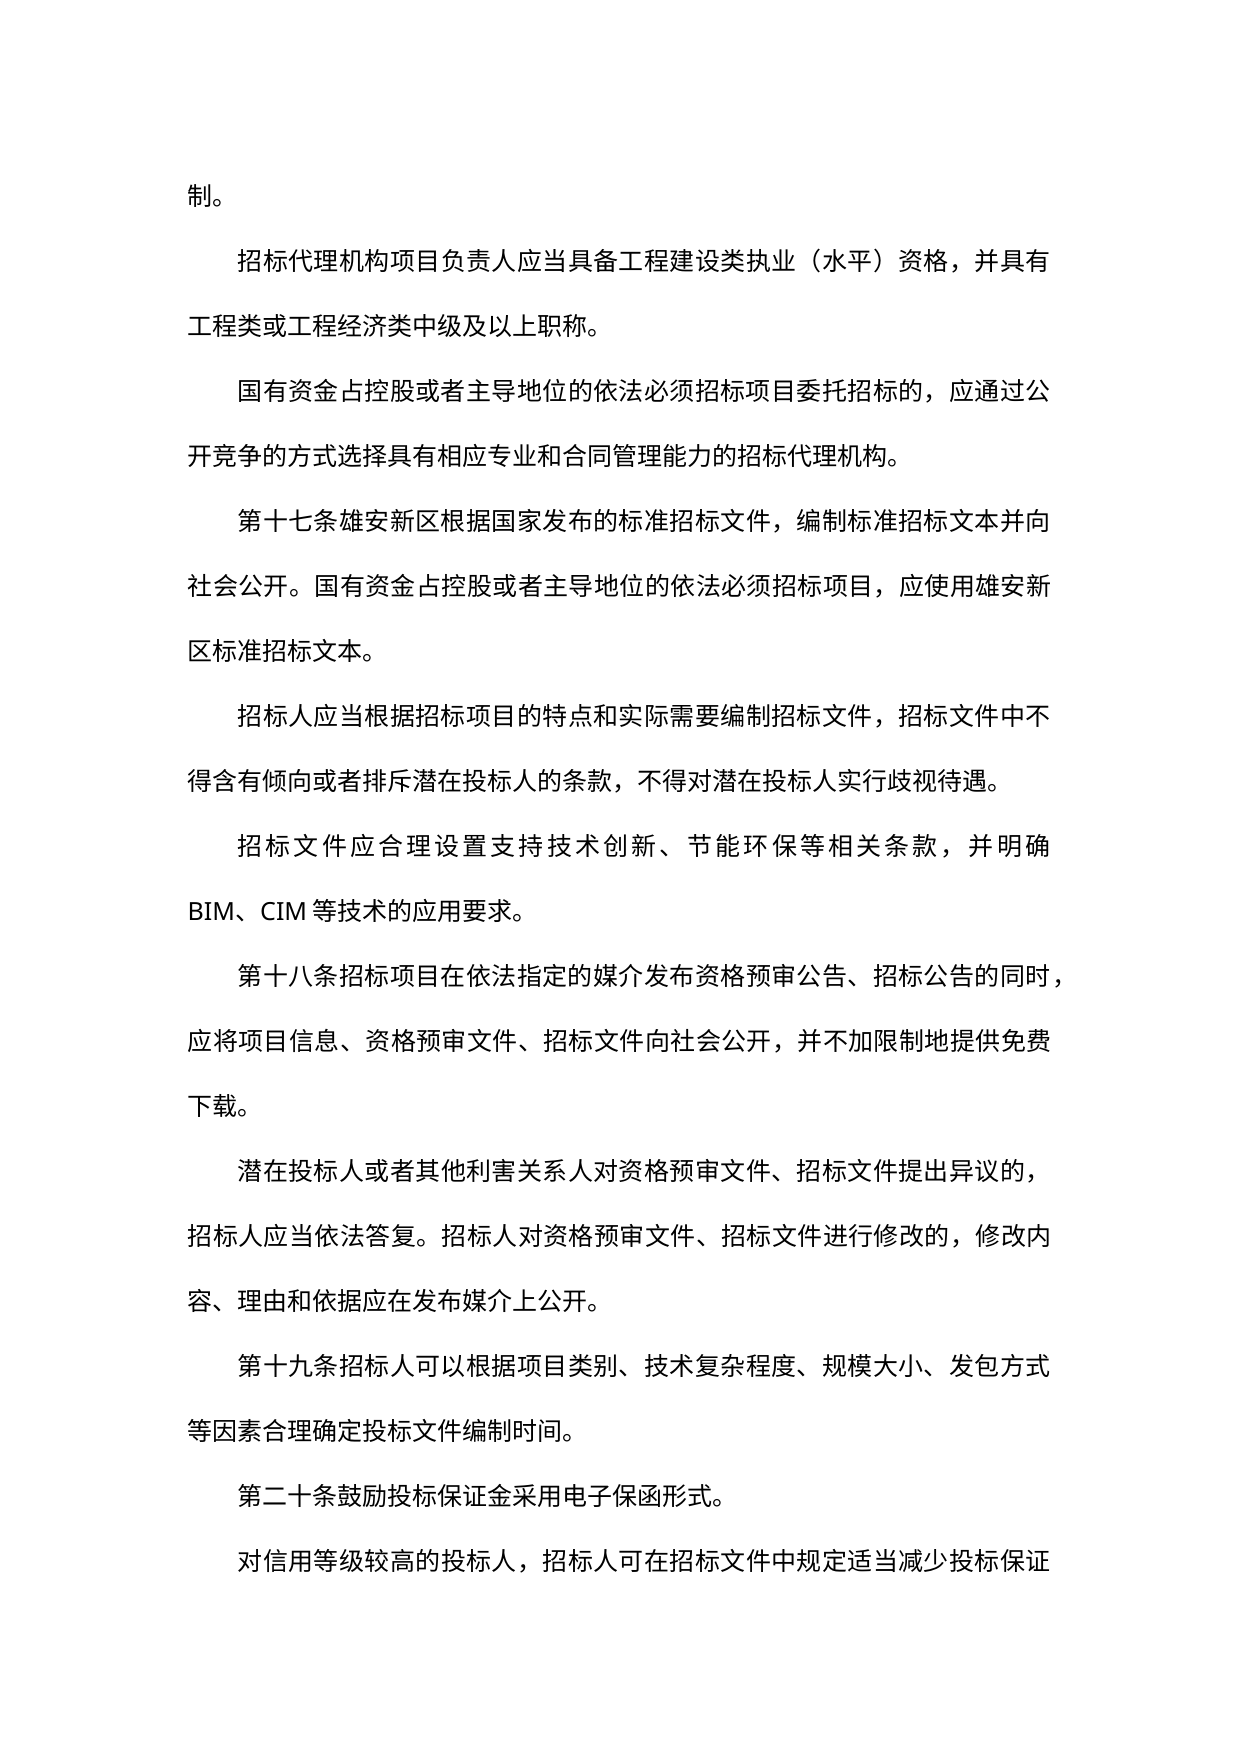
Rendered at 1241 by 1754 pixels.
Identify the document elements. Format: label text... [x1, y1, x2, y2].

text 第十九条招标人可以根据项目类别、技术复杂程度、规模大小、发包方式等因素合理确定投标文件编制时间。 [187, 1332, 1053, 1462]
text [187, 1527, 1053, 1592]
text 第十八条招标项目在依法指定的媒介发布资格预审公告、招标公告的同时，应将项目信息、资格预审文件、招标文件向社会公开，并不加限制地提供免费下载。 [187, 942, 1053, 1137]
text 潜在投标人或者其他利害关系人对资格预审文件、招标文件提出异议的，招标人应当依法答复。招标人对资格预审文件、招标文件进行修改的，修改内容、理由和依据应在发布媒介上公开。 [187, 1137, 1053, 1332]
text 第二十条鼓励投标保证金采用电子保函形式。 [187, 1462, 1053, 1527]
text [187, 162, 1053, 227]
text 招标文件应合理设置支持技术创新、节能环保等相关条款，并明确BIM、CIM等技术的应用要求。 [187, 812, 1053, 942]
text 招标人应当根据招标项目的特点和实际需要编制招标文件，招标文件中不得含有倾向或者排斥潜在投标人的条款，不得对潜在投标人实行歧视待遇。 [187, 682, 1053, 812]
text 第十七条雄安新区根据国家发布的标准招标文件，编制标准招标文本并向社会公开。国有资金占控股或者主导地位的依法必须招标项目，应使用雄安新区标准招标文本。 [187, 487, 1053, 682]
text 招标代理机构项目负责人应当具备工程建设类执业（水平）资格，并具有工程类或工程经济类中级及以上职称。 [187, 227, 1053, 357]
text 国有资金占控股或者主导地位的依法必须招标项目委托招标的，应通过公开竞争的方式选择具有相应专业和合同管理能力的招标代理机构。 [187, 357, 1053, 487]
